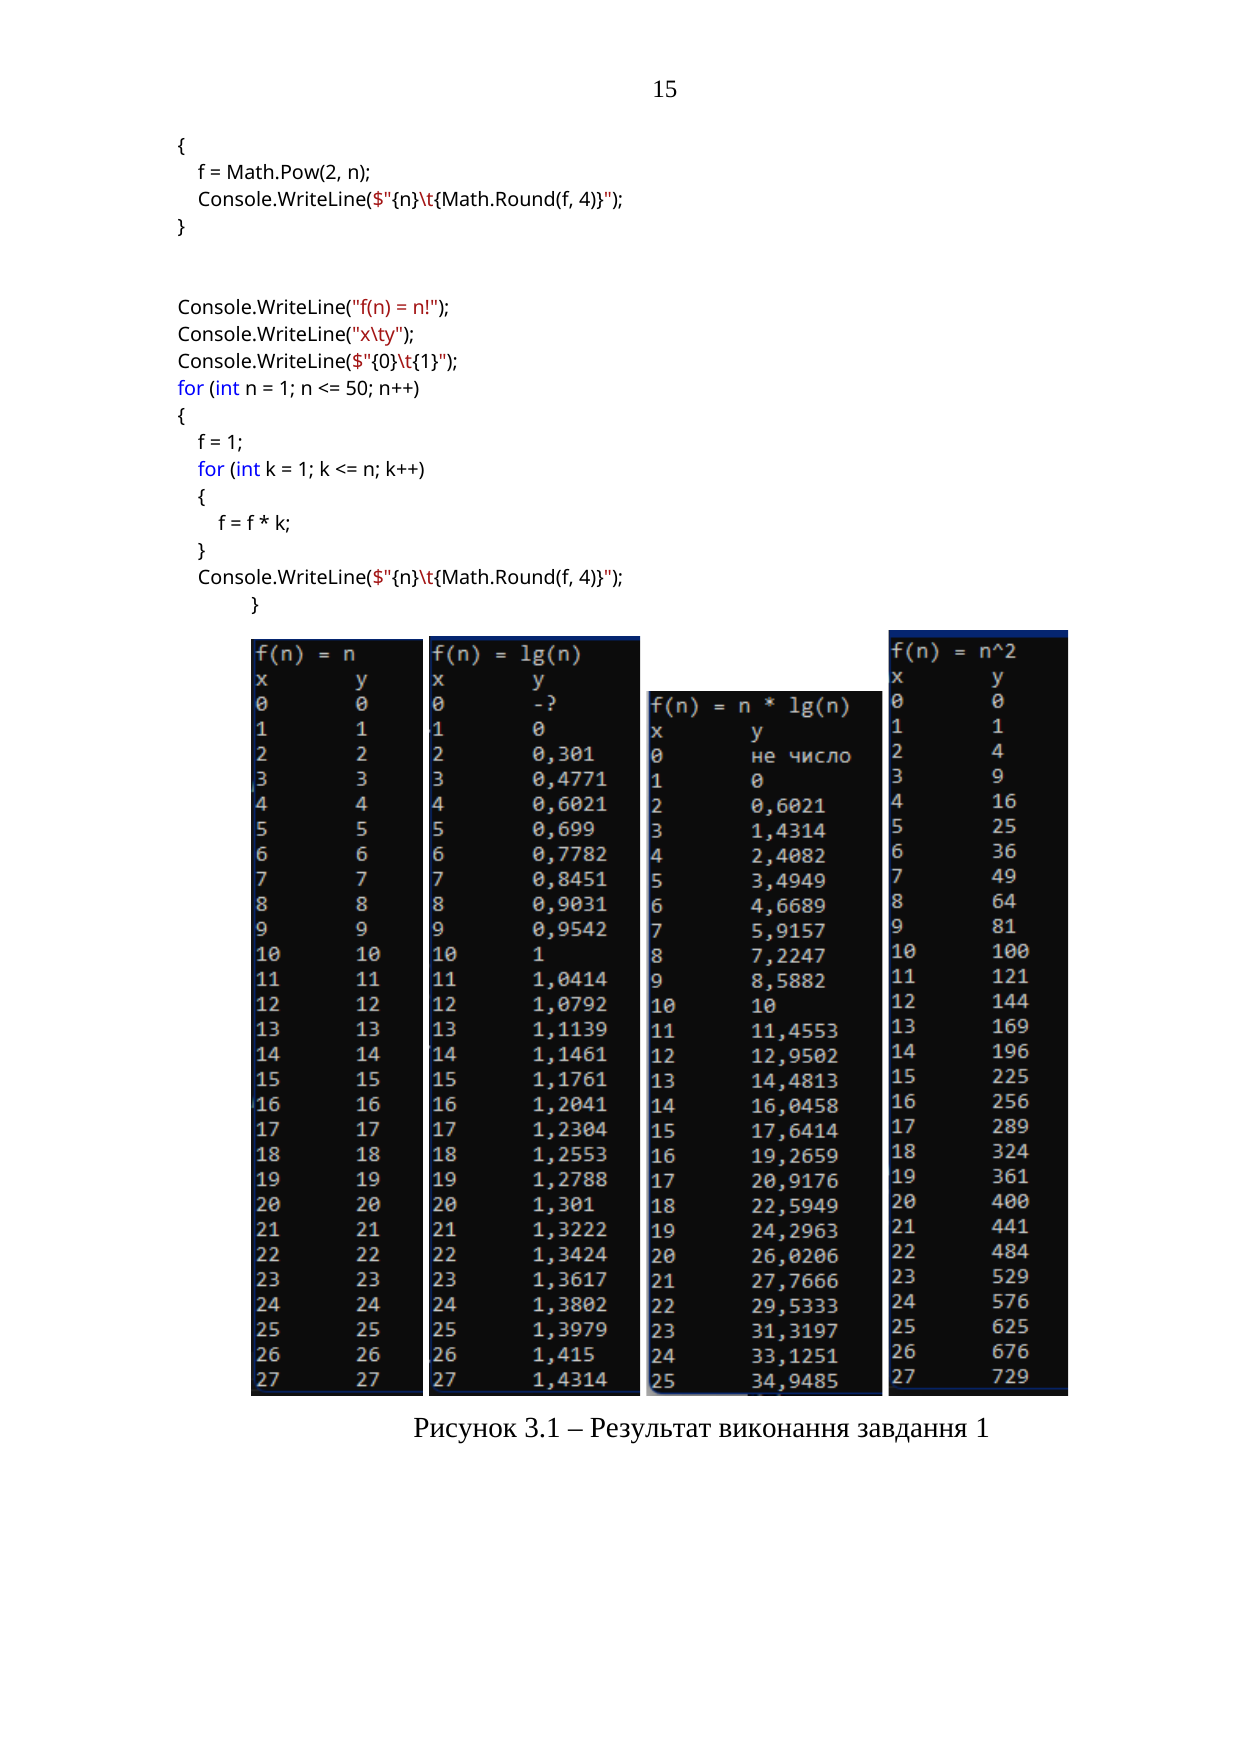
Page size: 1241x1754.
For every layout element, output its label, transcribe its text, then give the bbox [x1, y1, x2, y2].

text for (int n = 1; n <= 50; n++) [177, 374, 1152, 401]
text { [177, 482, 1152, 509]
text Console.WriteLine($"{0}\t{1}"); [177, 347, 1152, 374]
text { [177, 131, 1152, 158]
text f = f * k; [177, 509, 1152, 536]
picture [251, 639, 423, 1396]
picture [429, 636, 640, 1396]
text } [177, 590, 1152, 617]
picture [888, 630, 1069, 1396]
text } [177, 212, 1152, 239]
text f = Math.Pow(2, n); [177, 158, 1152, 185]
text Console.WriteLine("x\ty"); [177, 320, 1152, 347]
picture [646, 691, 883, 1396]
text { [177, 401, 1152, 428]
text Console.WriteLine($"{n}\t{Math.Round(f, 4)}"); [177, 563, 1152, 590]
text Рисунок 3.1 – Результат виконання завдання 1 [177, 1410, 1152, 1444]
text f = 1; [177, 428, 1152, 455]
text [177, 185, 1152, 212]
text Console.WriteLine("f(n) = n!"); [177, 293, 1152, 320]
text for (int k = 1; k <= n; k++) [177, 455, 1152, 482]
text } [177, 536, 1152, 563]
